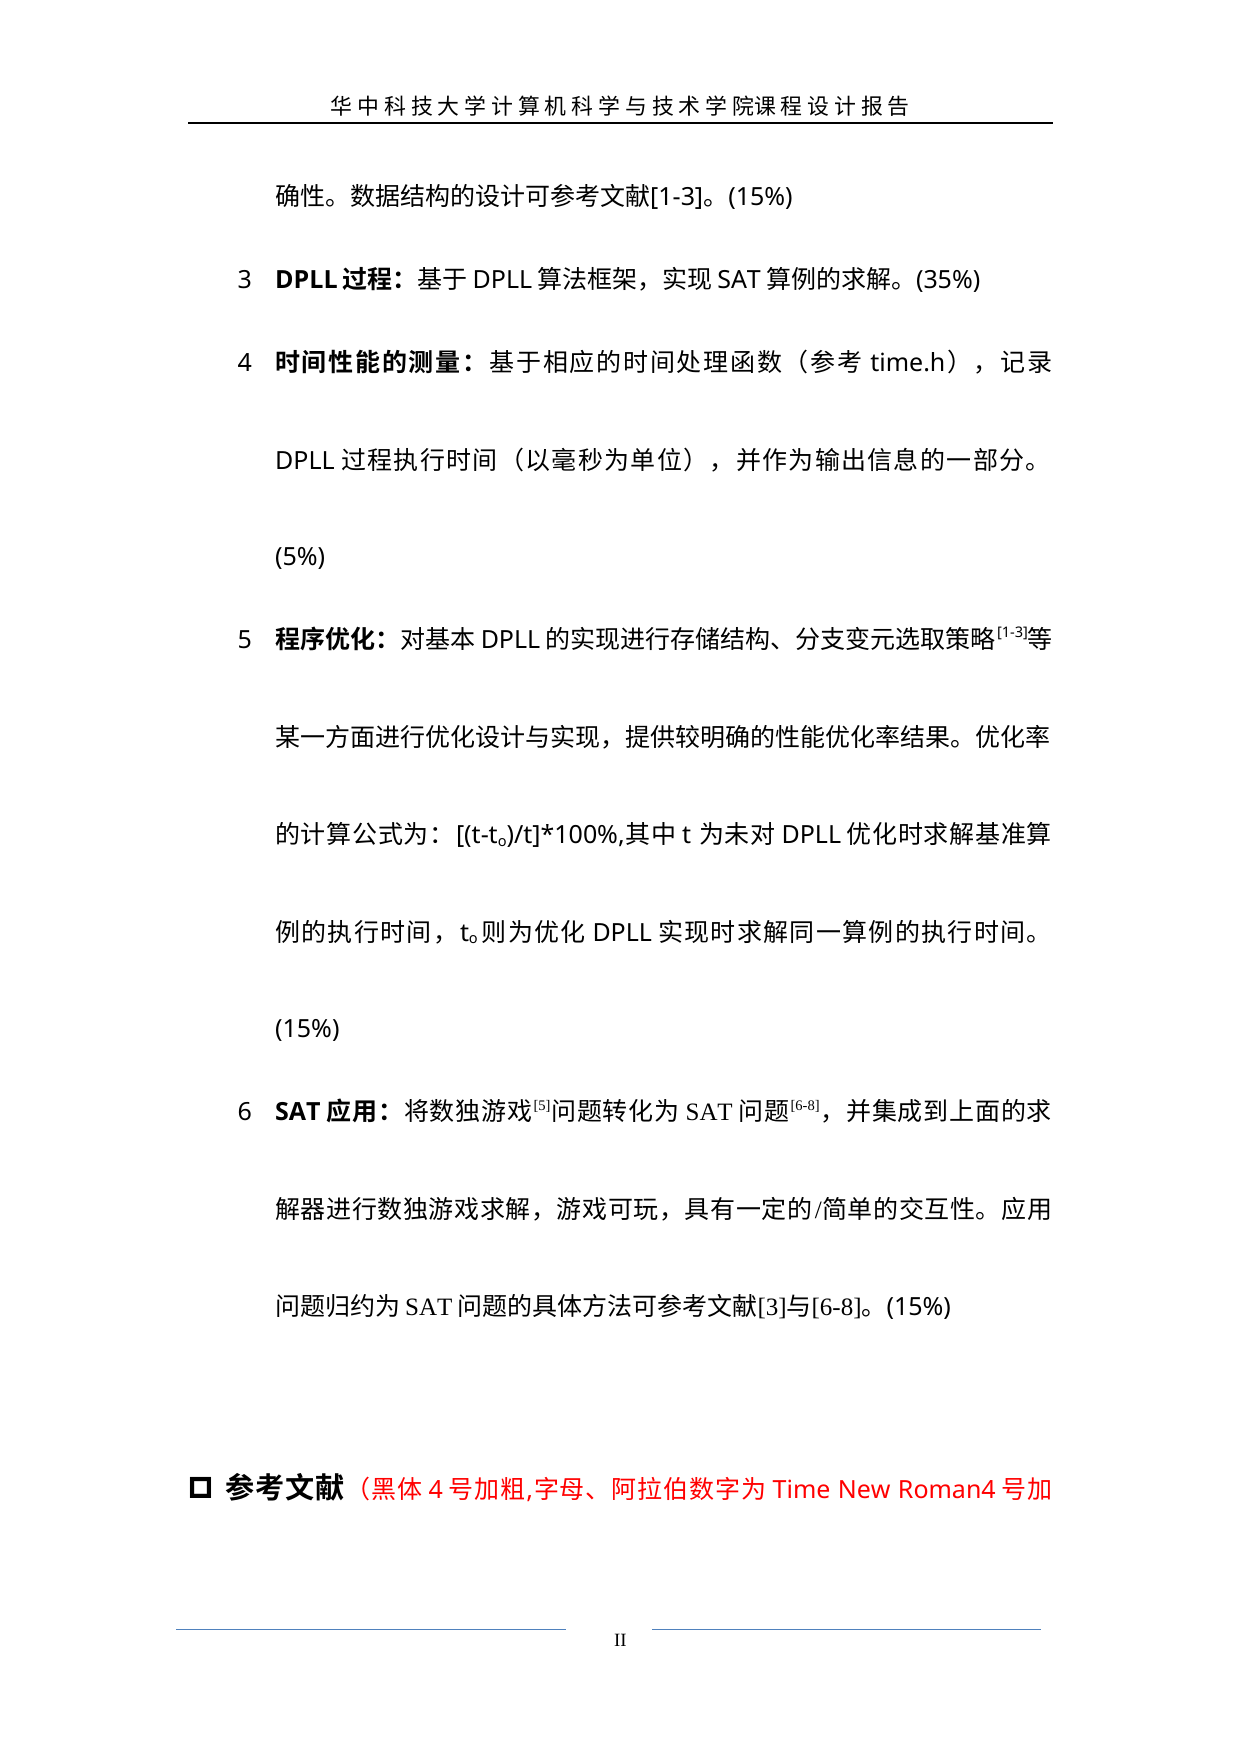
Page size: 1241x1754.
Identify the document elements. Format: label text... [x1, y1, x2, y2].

list SAT应用：将数独游戏[5]问题转化为SAT问题[6-8]，并集成到上面的求解器进行数独游戏求解，游戏可玩，具有一定的/简单的交互性。应用问题归约为SAT问题的具体方法可参考文献[3]与[6-8]。(15%) [237, 1077, 1053, 1337]
list 程序优化：对基本DPLL的实现进行存储结构、分支变元选取策略[1-3]等某一方面进行优化设计与实现，提供较明确的性能优化率结果。优化率的计算公式为：[(t-to)/t]*100%,其中t 为未对DPLL优化时求解基准算例的执行时间，to则为优化DPLL实现时求解同一算例的执行时间。(15%) [237, 605, 1053, 1060]
list 时间性能的测量：基于相应的时间处理函数（参考time.h），记录DPLL过程执行时间（以毫秒为单位），并作为输出信息的一部分。(5%) [237, 328, 1053, 588]
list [187, 1453, 1053, 1518]
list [237, 162, 1053, 227]
list DPLL过程：基于DPLL算法框架，实现SAT算例的求解。(35%) [237, 245, 1053, 310]
